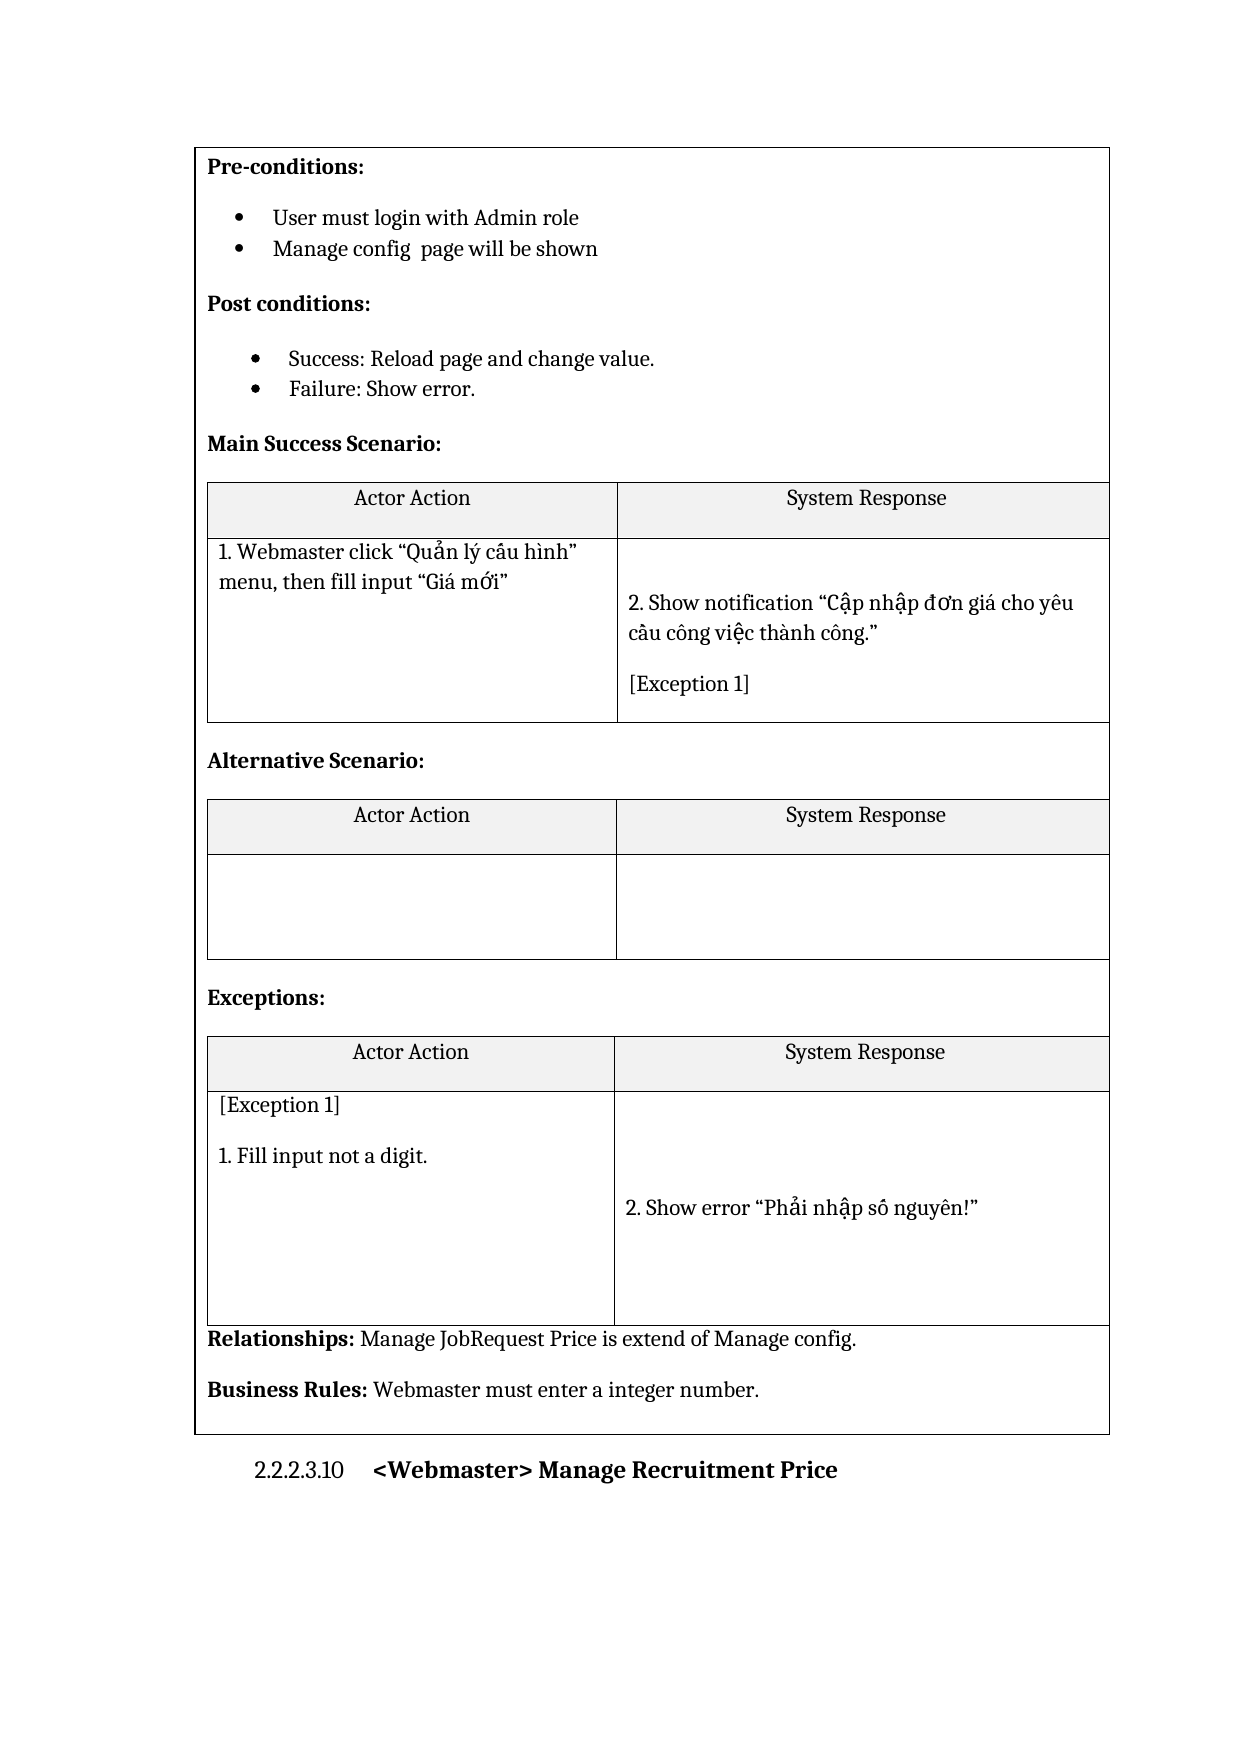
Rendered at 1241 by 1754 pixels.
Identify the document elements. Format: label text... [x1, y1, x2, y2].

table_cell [196, 148, 1109, 1434]
subtitle <Webmaster> Manage Recruitment Price [254, 1456, 1122, 1484]
